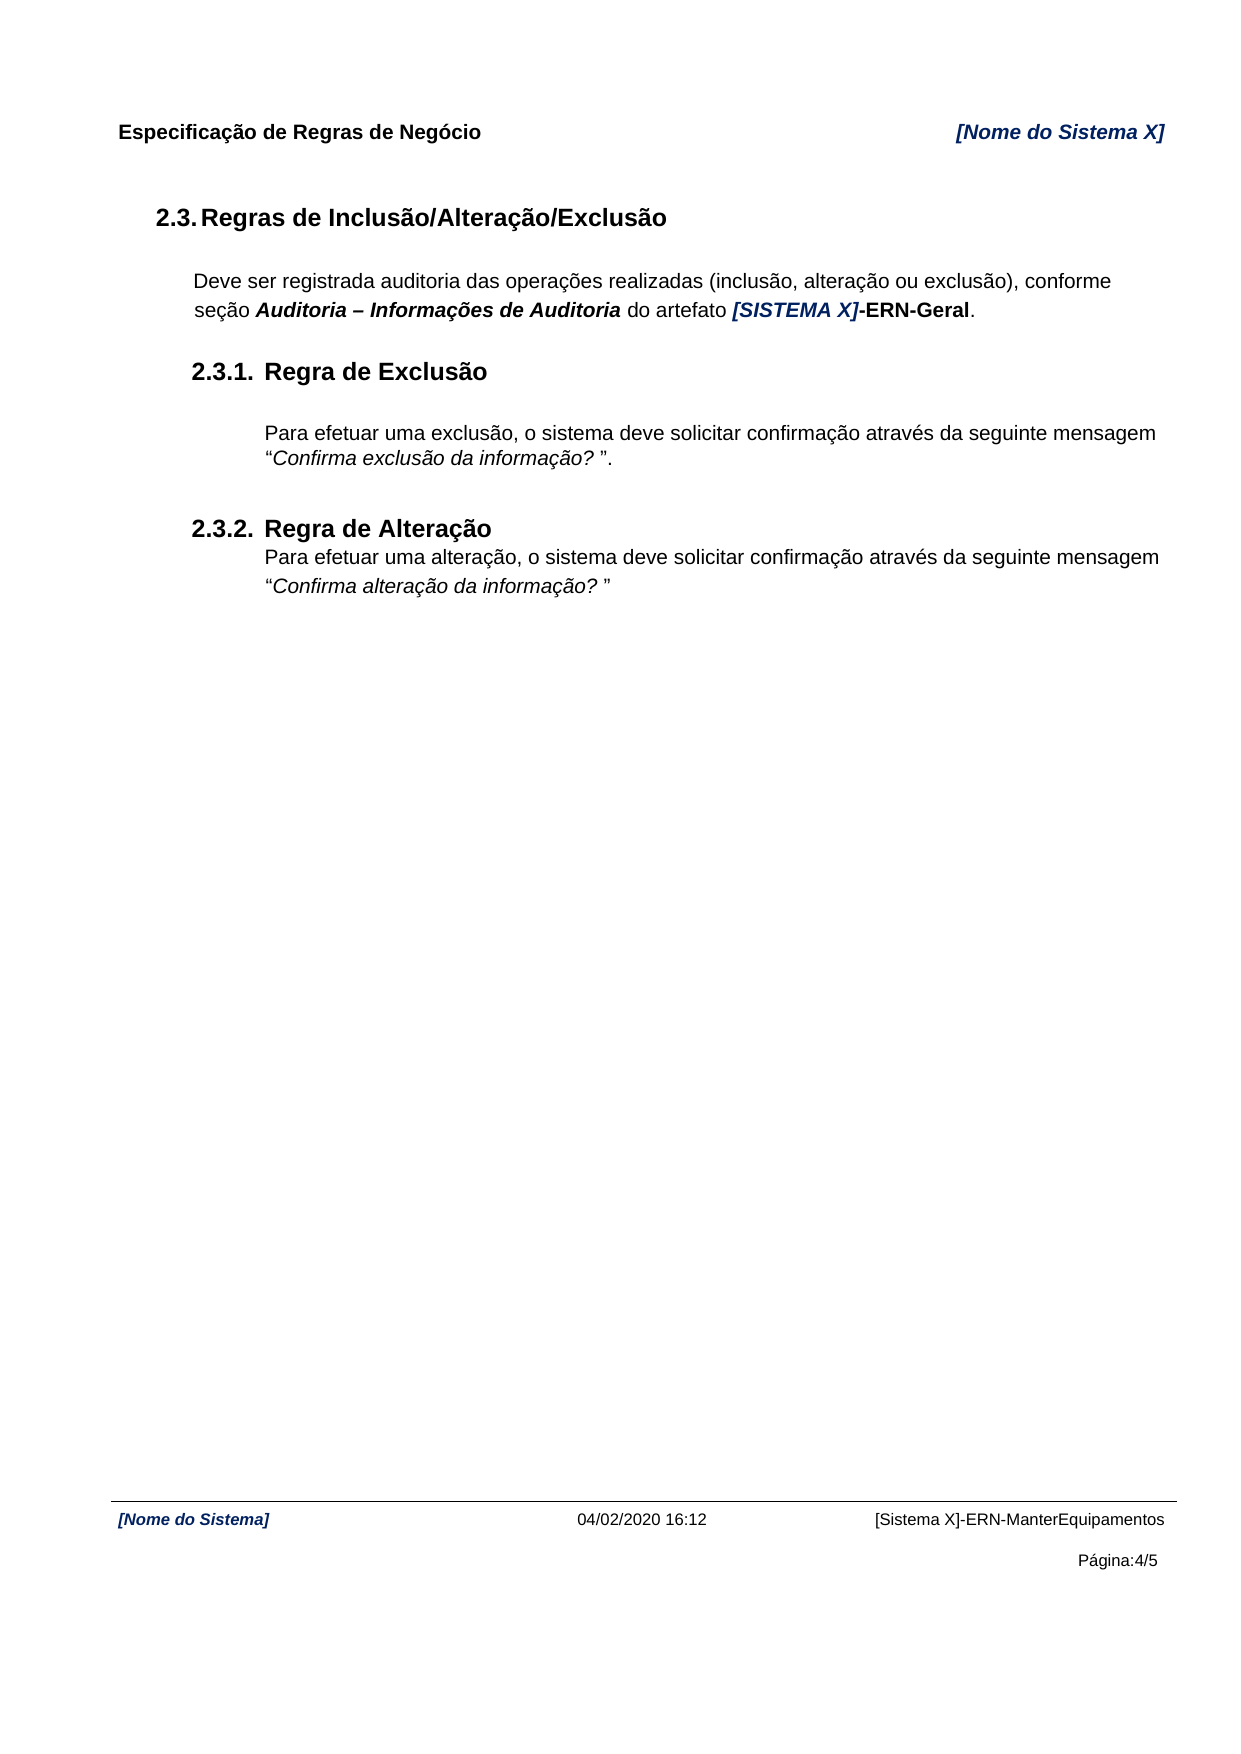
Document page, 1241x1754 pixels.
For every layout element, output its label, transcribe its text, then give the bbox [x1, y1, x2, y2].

subtitle Regra de Alteração [191, 514, 1169, 543]
subtitle Regra de Exclusão [191, 357, 1169, 386]
text Deve ser registrada auditoria das operações realizadas (inclusão, alteração ou exclusão), conforme seção Auditoria – Informações de Auditoria do artefato [SISTEMA X]-ERN-Geral. [193, 268, 1169, 322]
text Para efetuar uma exclusão, o sistema deve solicitar confirmação através da seguinte mensagem “Confirma exclusão da informação? ”. [264, 420, 1169, 469]
subtitle Regras de Inclusão/Alteração/Exclusão [156, 203, 1169, 232]
text Para efetuar uma alteração, o sistema deve solicitar confirmação através da seguinte mensagem “Confirma alteração da informação? ” [264, 545, 1169, 599]
